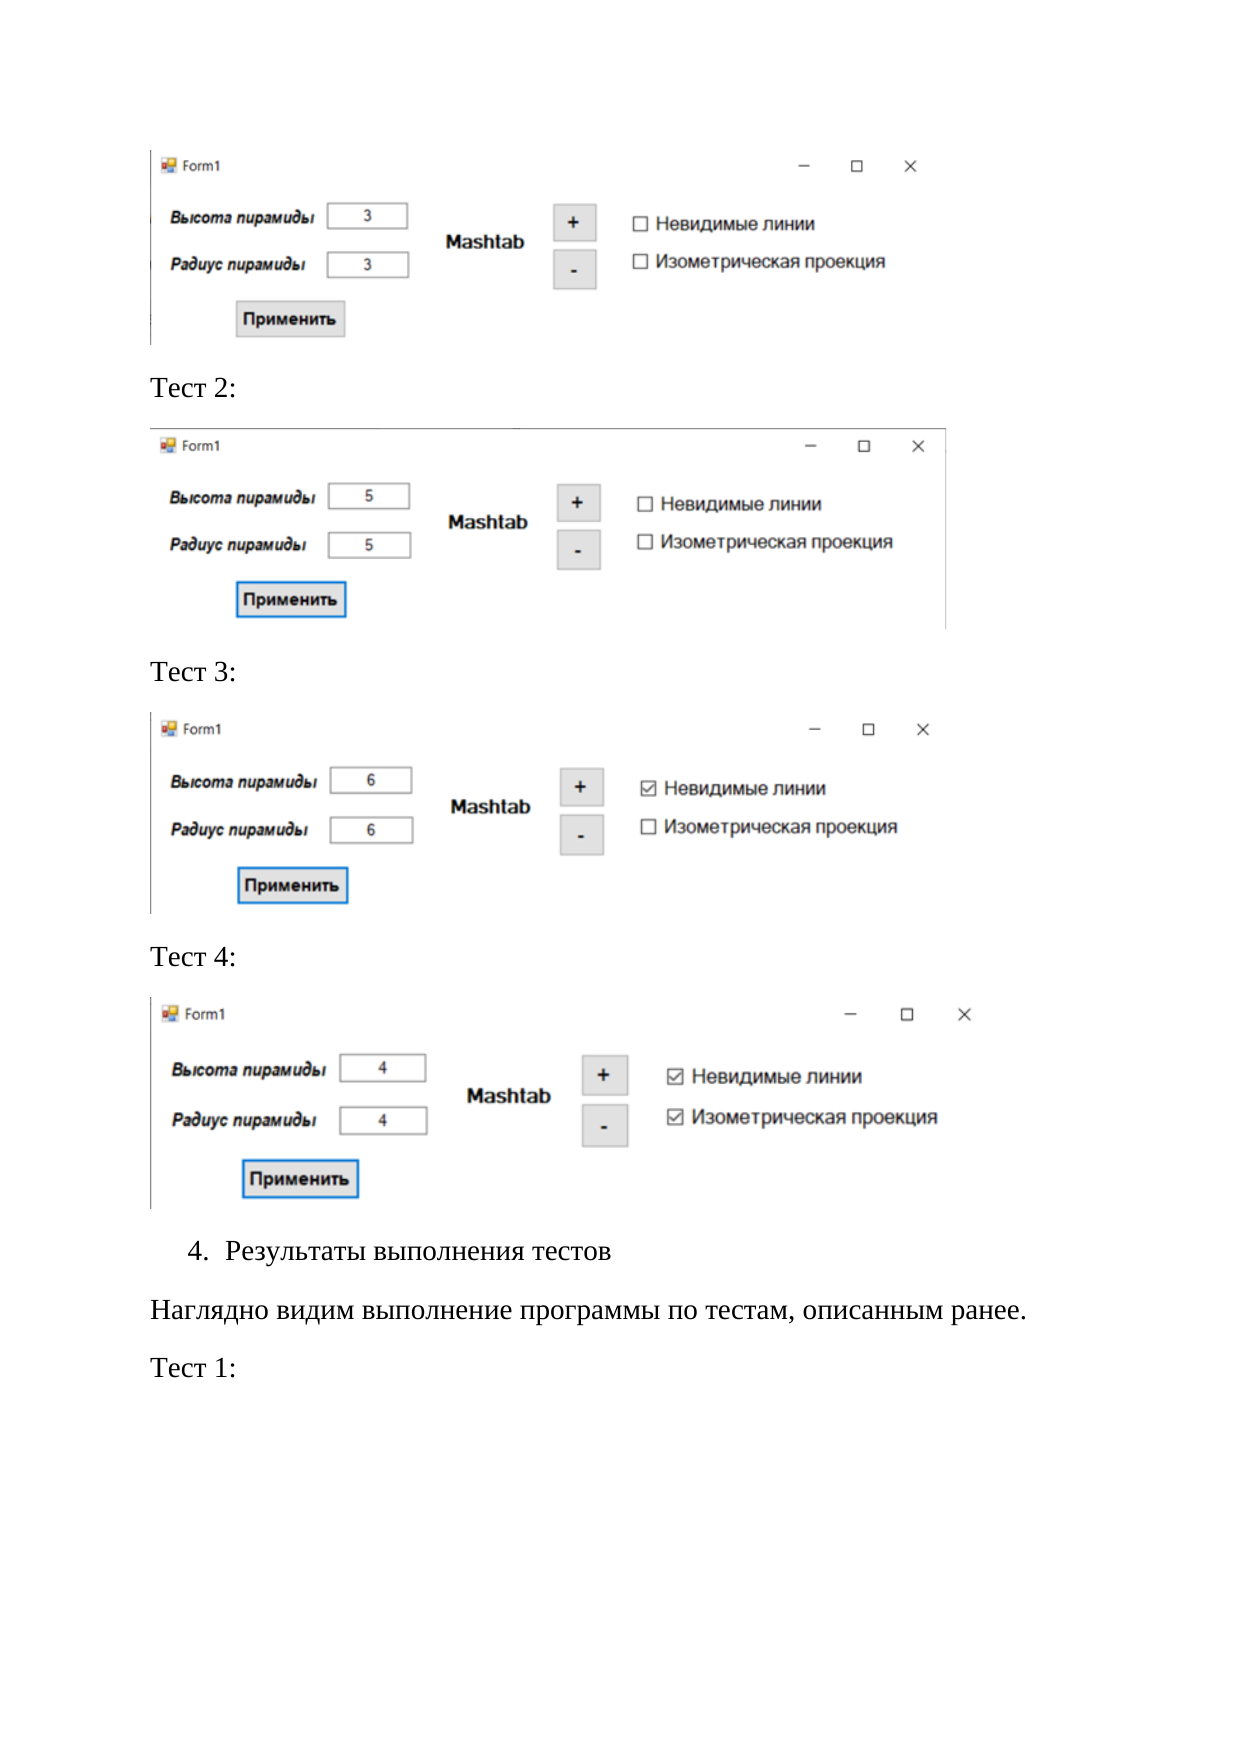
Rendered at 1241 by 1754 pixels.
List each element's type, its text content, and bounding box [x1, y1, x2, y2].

text Тест 4: [150, 939, 1090, 973]
text Тест 2: [150, 370, 1090, 403]
picture [150, 997, 993, 1209]
picture [150, 712, 950, 914]
list Результаты выполнения тестов [187, 1233, 1090, 1267]
text Тест 3: [150, 654, 1090, 687]
picture [150, 428, 947, 629]
picture [150, 150, 937, 345]
text Тест 1: [150, 1350, 1090, 1384]
text Наглядно видим выполнение программы по тестам, описанным ранее. [150, 1292, 1090, 1325]
